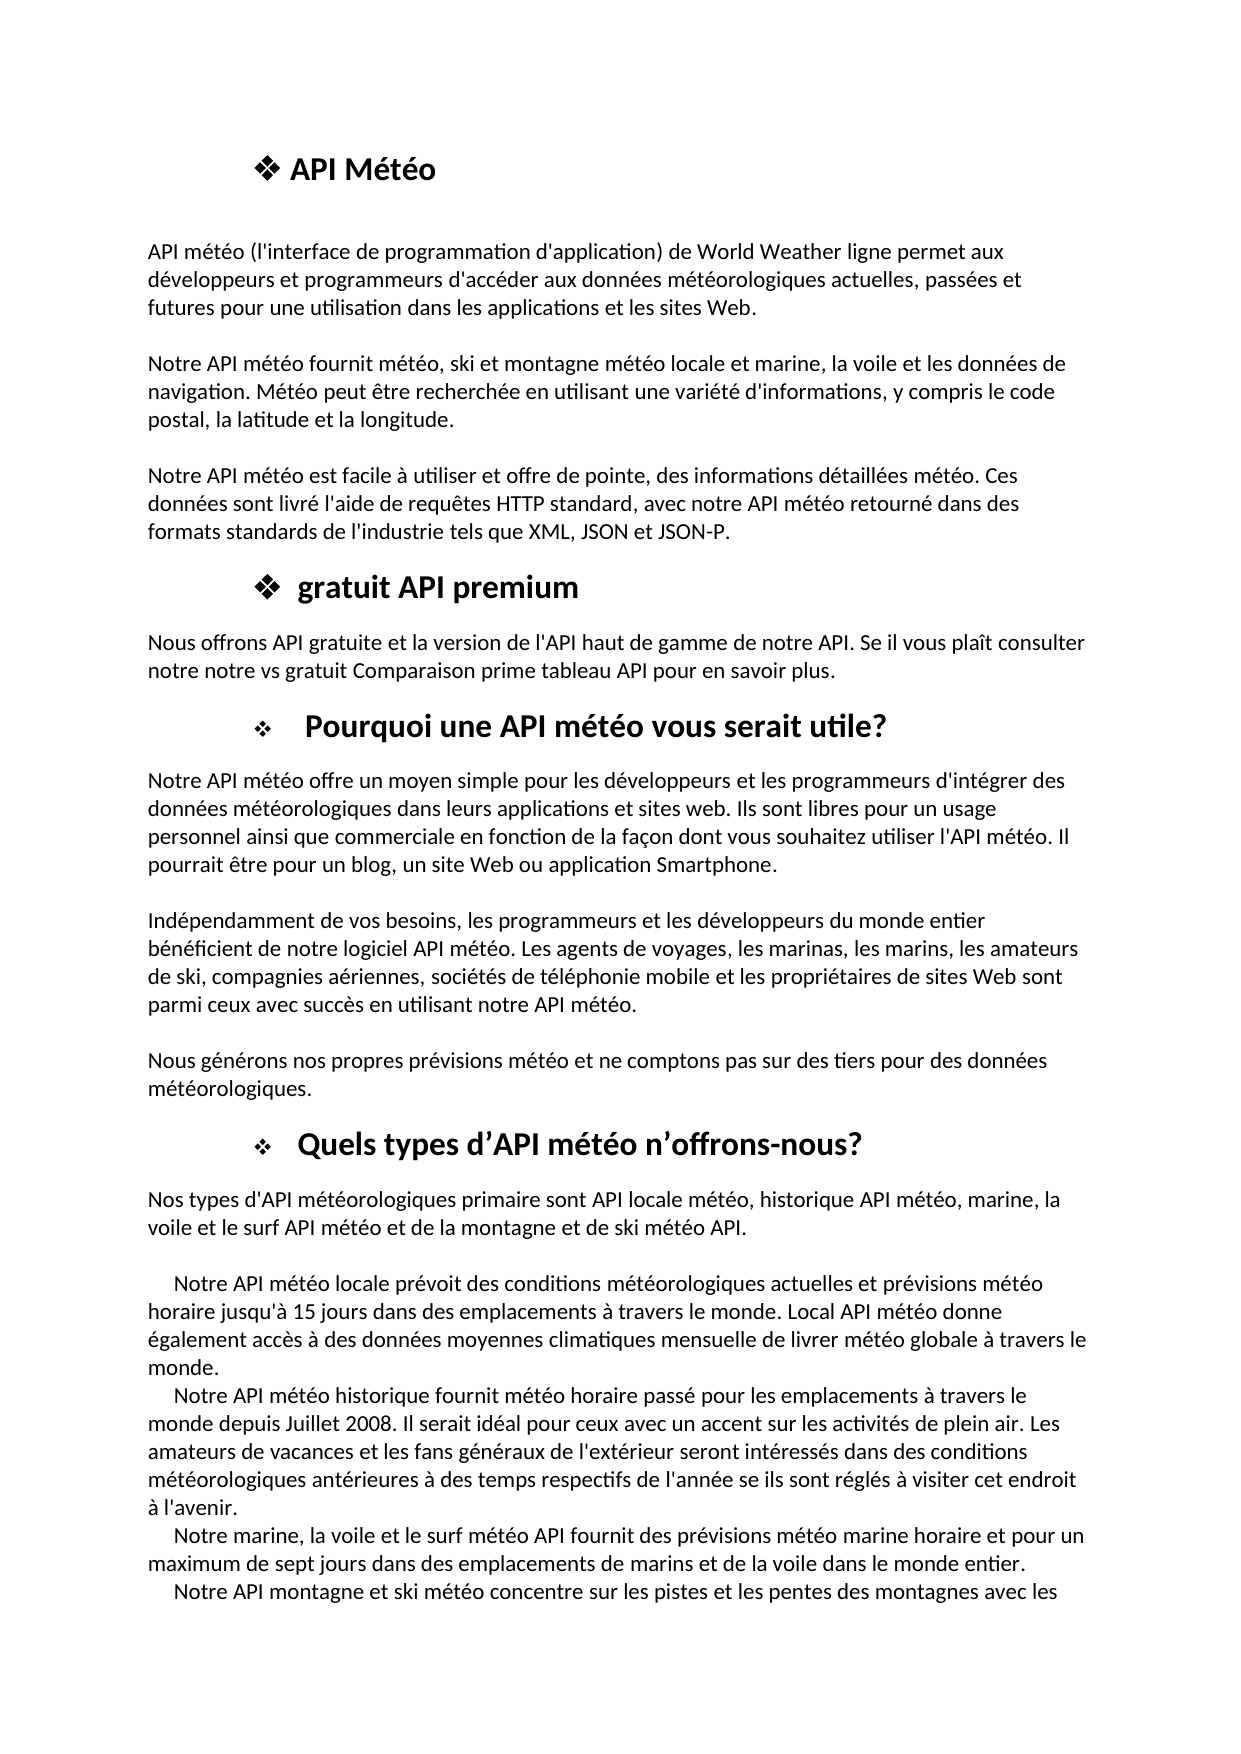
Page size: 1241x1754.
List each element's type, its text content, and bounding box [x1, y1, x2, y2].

list Quels types d’API météo n’offrons-nous? [252, 1123, 1093, 1164]
text Notre API météo offre un moyen simple pour les développeurs et les programmeurs d'intégrer des données météorologiques dans leurs applications et sites web. Ils sont libres pour un usage personnel ainsi que commerciale en fonction de la façon dont vous souhaitez utiliser l'API météo. Il pourrait être pour un blog, un site Web ou application Smartphone. Indépendamment de vos besoins, les programmeurs et les développeurs du monde entier bénéficient de notre logiciel API météo. Les agents de voyages, les marinas, les marins, les amateurs de ski, compagnies aériennes, sociétés de téléphonie mobile et les propriétaires de sites Web sont parmi ceux avec succès en utilisant notre API météo. Nous générons nos propres prévisions météo et ne comptons pas sur des tiers pour des données météorologiques. [148, 766, 1093, 1102]
text Nous offrons API gratuite et la version de l'API haut de gamme de notre API. Se il vous plaît consulter notre notre vs gratuit Comparaison prime tableau API pour en savoir plus. [148, 628, 1093, 684]
list gratuit API premium [252, 566, 1093, 607]
list Pourquoi une API météo vous serait utile? [252, 705, 1093, 745]
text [148, 1185, 1093, 1605]
text API météo (l'interface de programmation d'application) de World Weather ligne permet aux développeurs et programmeurs d'accéder aux données météorologiques actuelles, passées et futures pour une utilisation dans les applications et les sites Web. Notre API météo fournit météo, ski et montagne météo locale et marine, la voile et les données de navigation. Météo peut être recherchée en utilisant une variété d'informations, y compris le code postal, la latitude et la longitude. Notre API météo est facile à utiliser et offre de pointe, des informations détaillées météo. Ces données sont livré l'aide de requêtes HTTP standard, avec notre API météo retourné dans des formats standards de l'industrie tels que XML, JSON et JSON-P. [148, 209, 1093, 545]
list API Météo [252, 148, 1093, 188]
